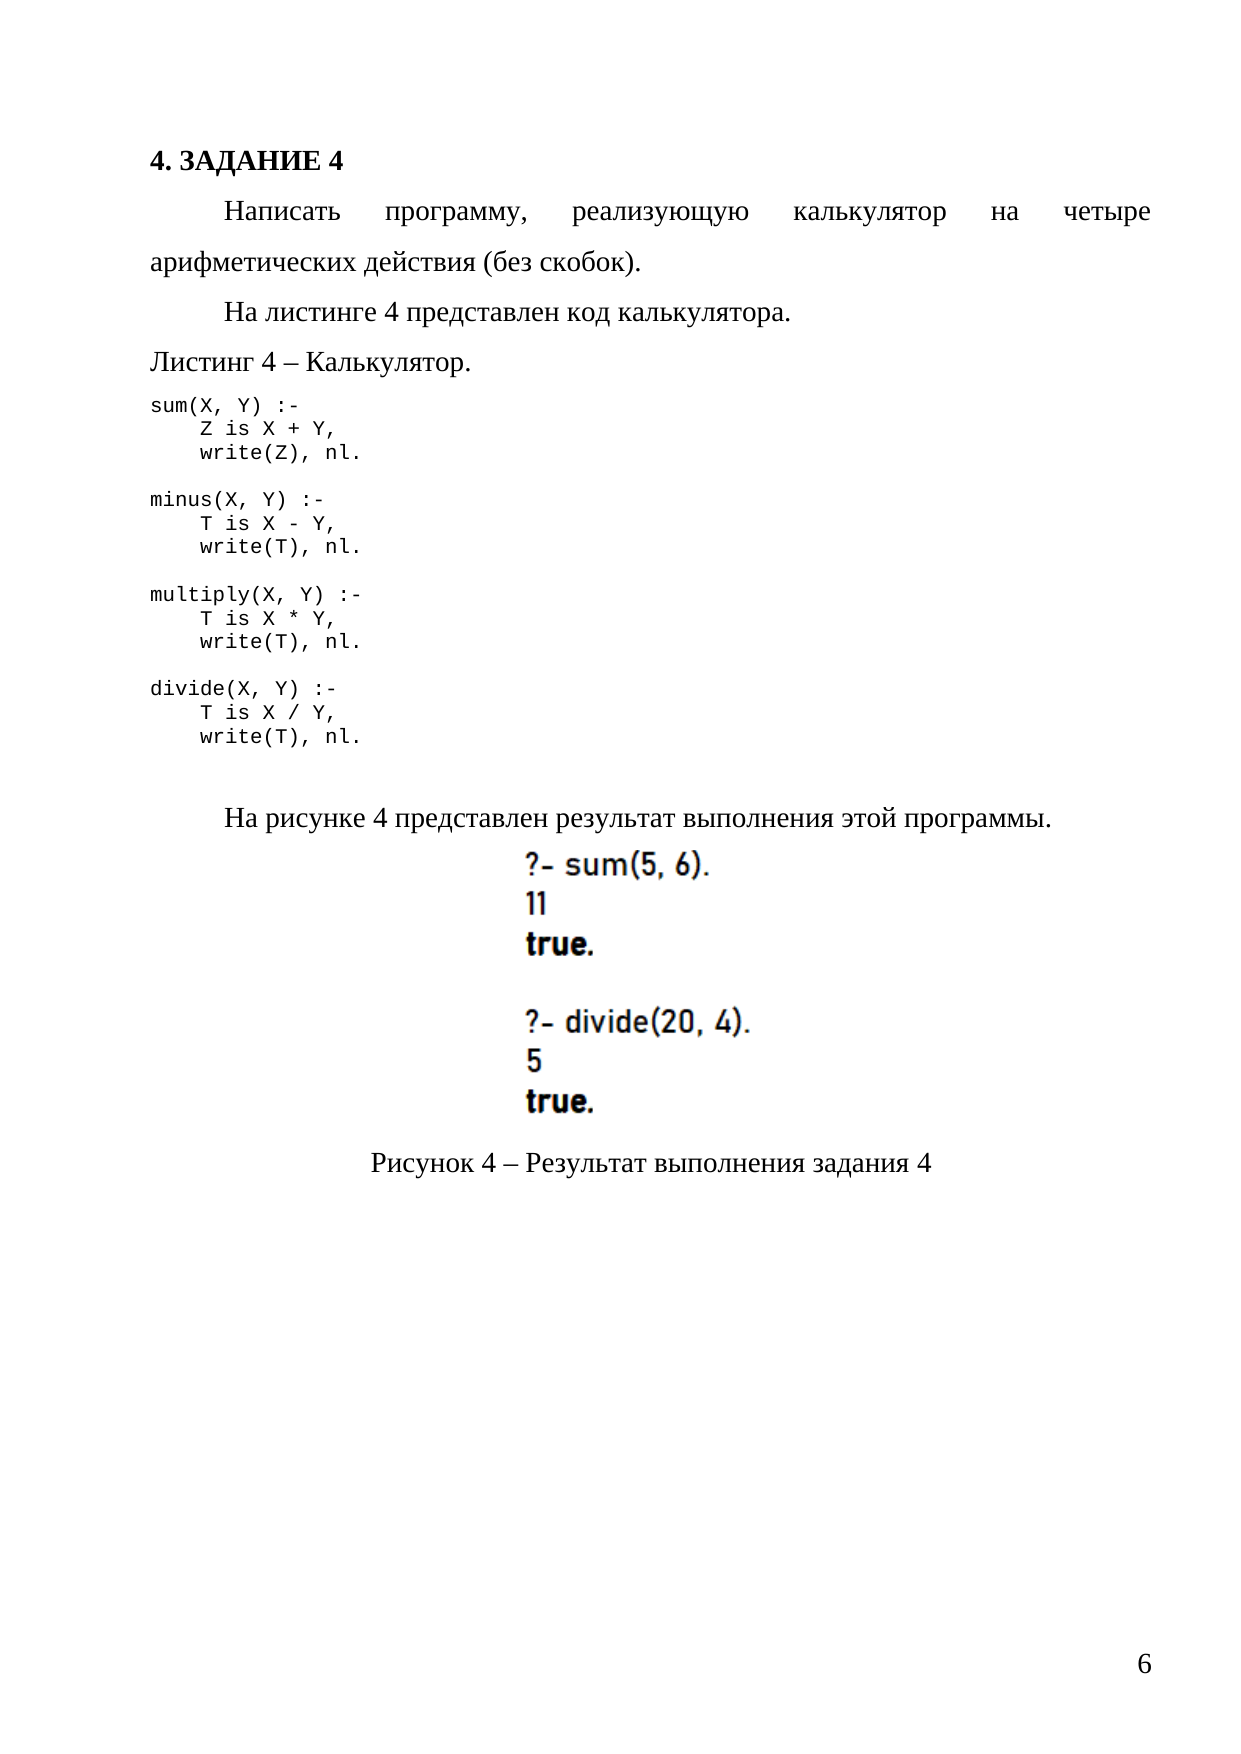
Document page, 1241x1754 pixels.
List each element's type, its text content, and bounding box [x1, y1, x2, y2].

picture [513, 850, 789, 1129]
text sum(X, Y) :- [150, 395, 1152, 418]
text Написать программу, реализующую калькулятор на четыре арифметических действия (без скобок). [150, 193, 1152, 277]
text T is X * Y, [150, 607, 1152, 631]
text divide(X, Y) :- [150, 678, 1152, 702]
text Z is X + Y, [150, 418, 1152, 442]
text write(Z), nl. [150, 442, 1152, 466]
text Рисунок 4 – Результат выполнения задания 4 [150, 1145, 1152, 1178]
text write(T), nl. [150, 726, 1152, 749]
text write(T), nl. [150, 631, 1152, 655]
text На рисунке 4 представлен результат выполнения этой программы. [150, 800, 1152, 833]
text write(T), nl. [150, 537, 1152, 560]
text На листинге 4 представлен код калькулятора. [150, 294, 1152, 328]
text T is X / Y, [150, 702, 1152, 726]
text minus(X, Y) :- [150, 489, 1152, 513]
subtitle Задание 4 [150, 143, 1152, 177]
text Листинг 4 – Калькулятор. [150, 344, 1152, 378]
text multiply(X, Y) :- [150, 584, 1152, 607]
text T is X - Y, [150, 513, 1152, 537]
